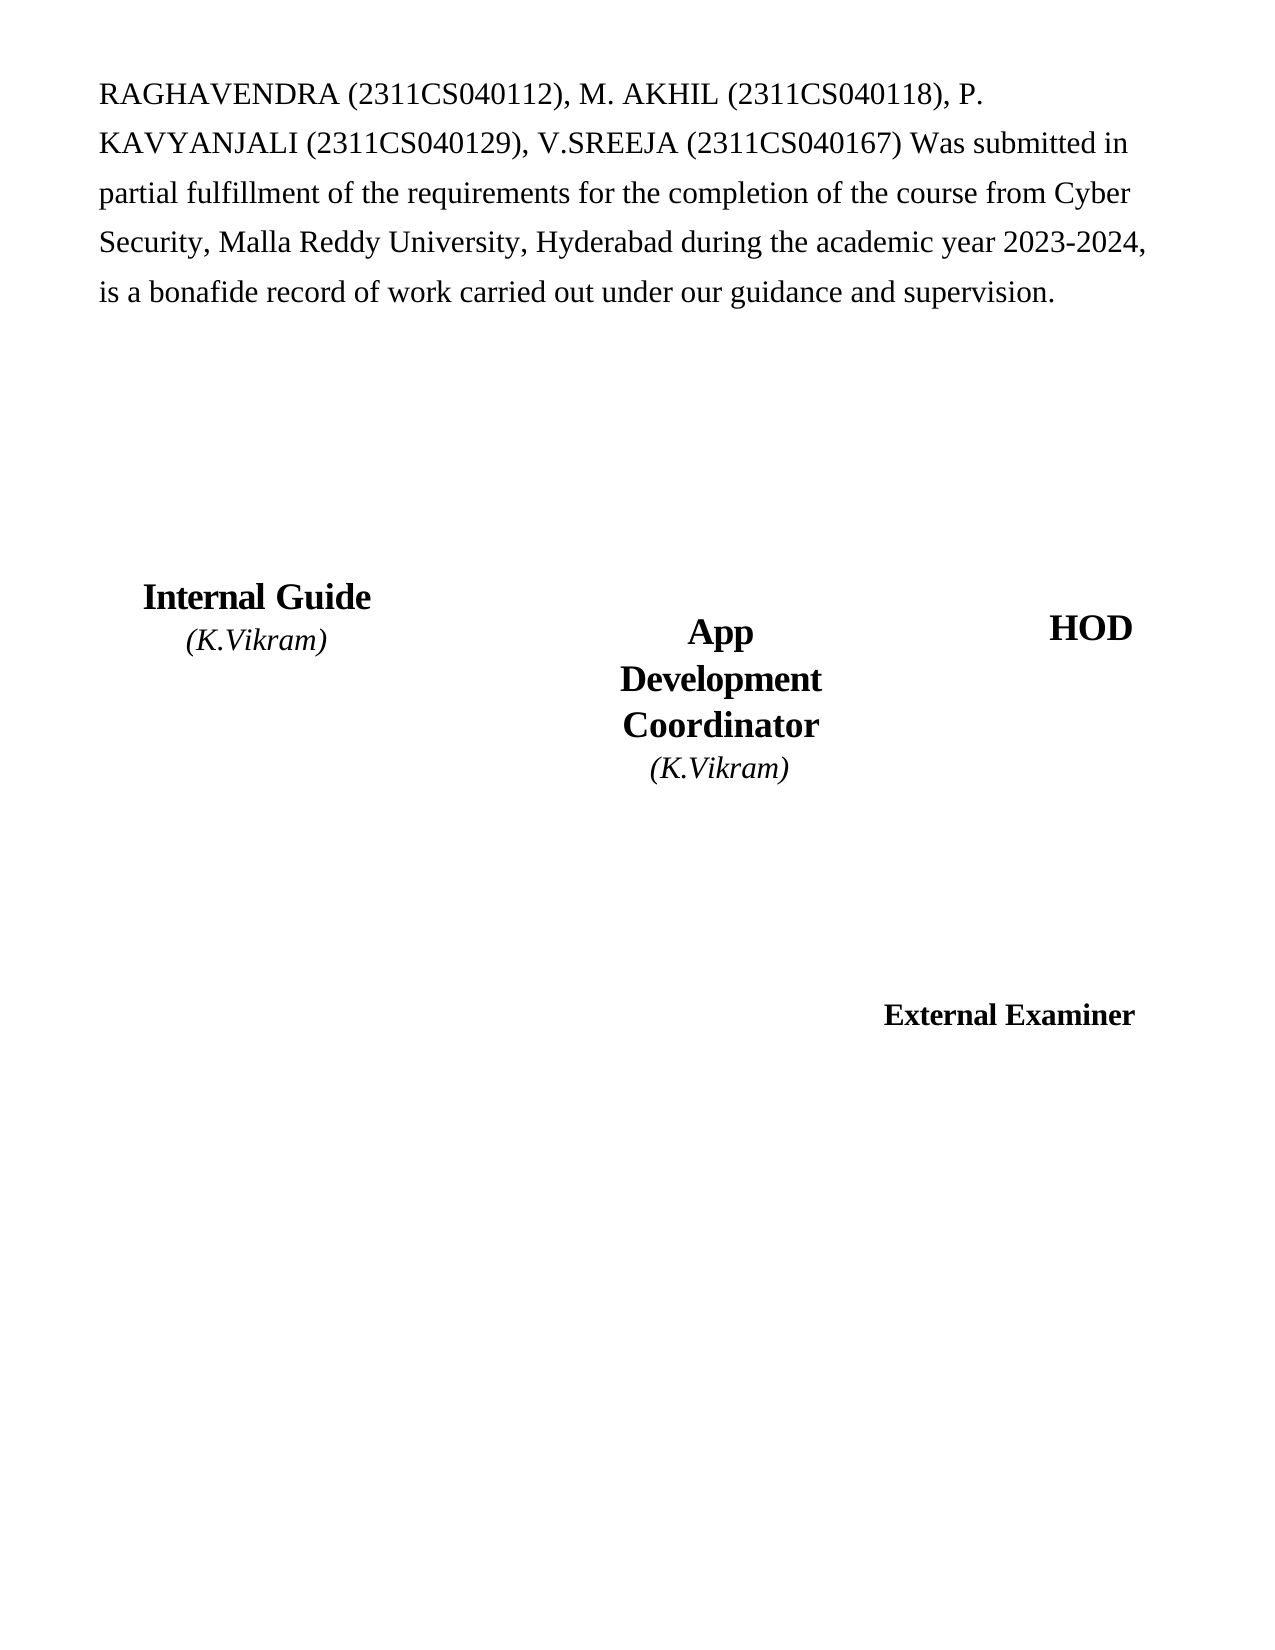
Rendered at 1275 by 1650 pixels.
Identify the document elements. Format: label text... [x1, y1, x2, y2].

text Internal Guide [88, 575, 426, 618]
text HOD [1049, 606, 1200, 649]
text External Examiner [884, 996, 1200, 1032]
text “Connect Learn Succeed” by M. KRISHNA CHAITANYA (2311CS040100), M. RAGHAVENDRA (2311CS040112), M. AKHIL (2311CS040118), P. KAVYANJALI (2311CS040129), V.SREEJA (2311CS040167) Was submitted in partial fulfillment of the requirements for the completion of the course from Cyber Security, Malla Reddy University, Hyderabad during the academic year 2023-2024, is a bonafide record of work carried out under our guidance and supervision. [99, 75, 1168, 309]
text App Development Coordinator (K.Vikram) [582, 610, 859, 785]
text (K.Vikram) [88, 621, 428, 657]
